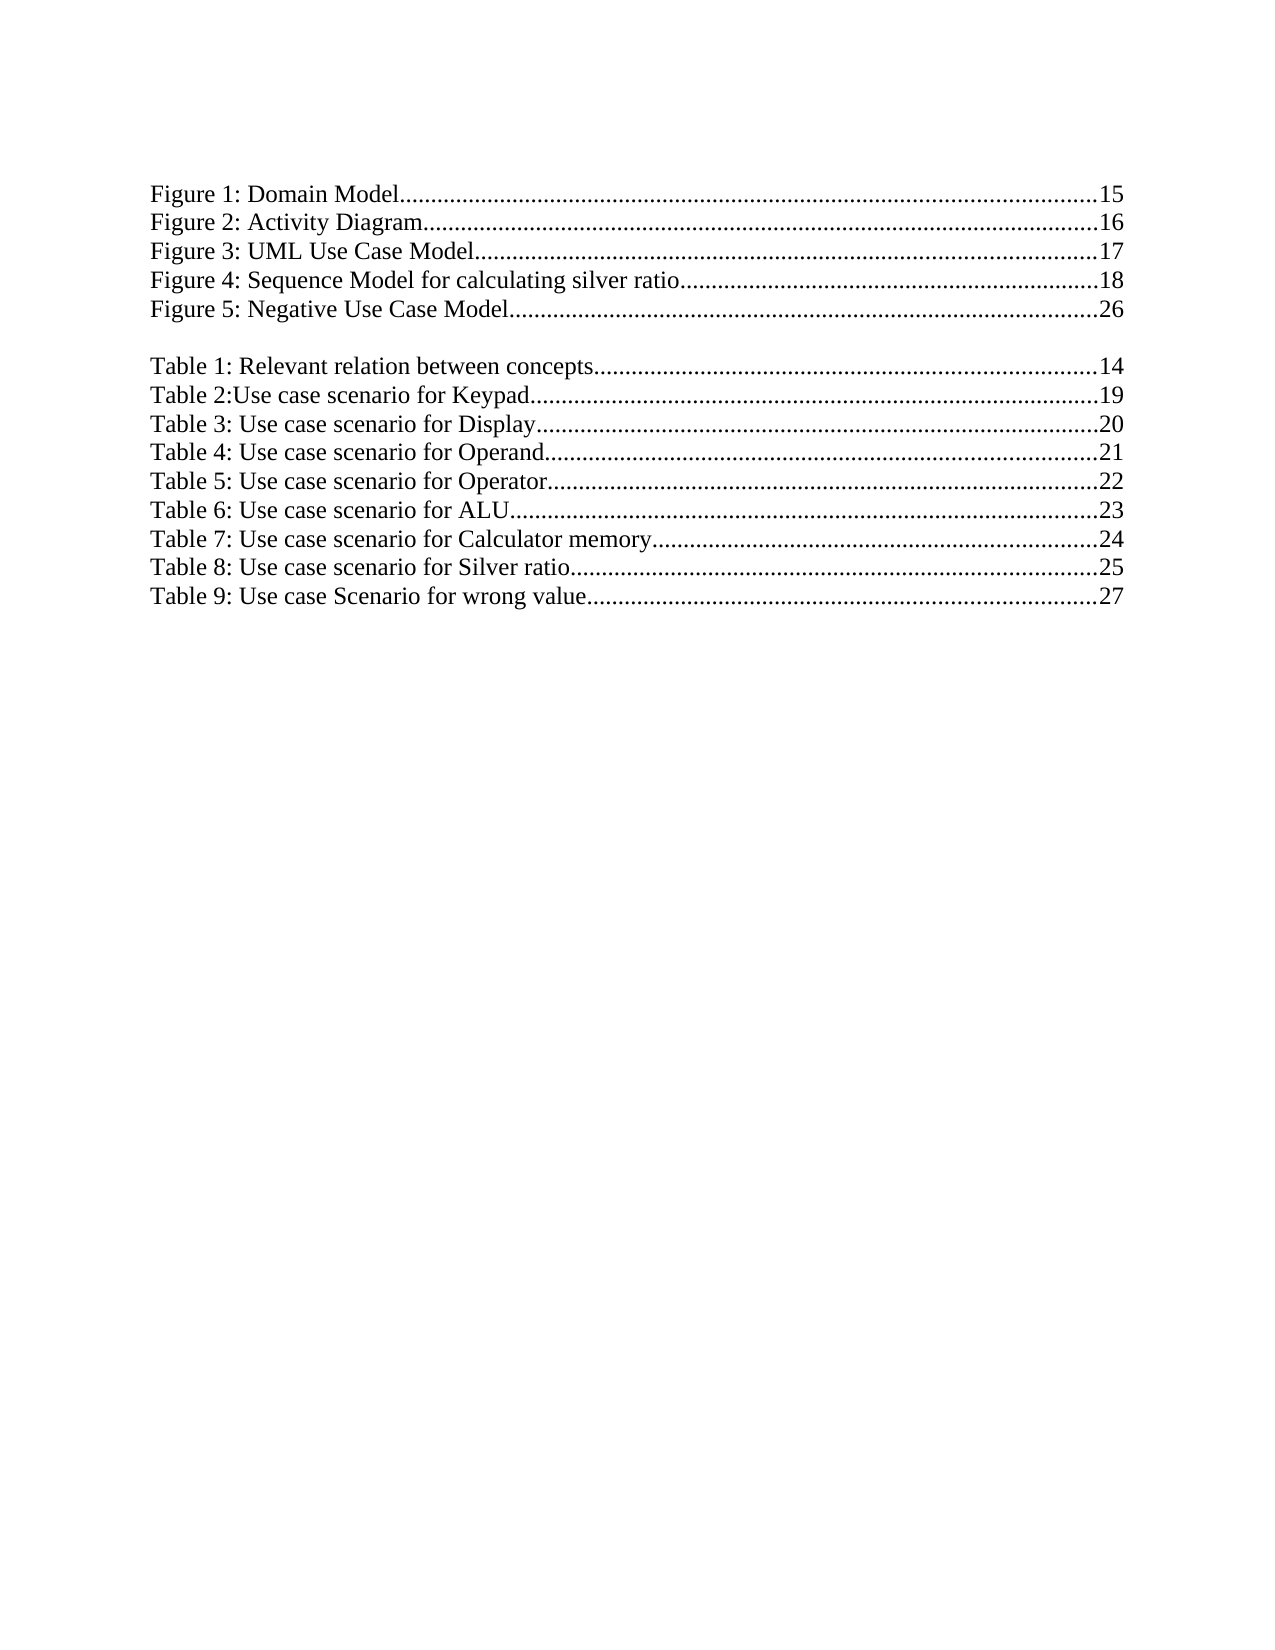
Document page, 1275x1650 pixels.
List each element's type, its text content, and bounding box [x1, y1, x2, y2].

text Table 1: Relevant relation between concepts 14 [150, 351, 1125, 380]
text Table 8: Use case scenario for Silver ratio 25 [150, 552, 1125, 581]
text Figure 2: Activity Diagram 16 [150, 207, 1125, 236]
text Figure 3: UML Use Case Model 17 [150, 236, 1125, 265]
text Table 7: Use case scenario for Calculator memory 24 [150, 524, 1125, 552]
text Table 2:Use case scenario for Keypad 19 [150, 380, 1125, 409]
text Table 3: Use case scenario for Display 20 [150, 409, 1125, 437]
text Table 6: Use case scenario for ALU 23 [150, 495, 1125, 524]
text Figure 4: Sequence Model for calculating silver ratio 18 [150, 265, 1125, 294]
text Figure 5: Negative Use Case Model 26 [150, 294, 1125, 322]
text Table 4: Use case scenario for Operand 21 [150, 437, 1125, 466]
text Table 5: Use case scenario for Operator 22 [150, 466, 1125, 495]
text Table 9: Use case Scenario for wrong value 27 [150, 581, 1125, 610]
text Figure 1: Domain Model 15 [150, 179, 1125, 207]
